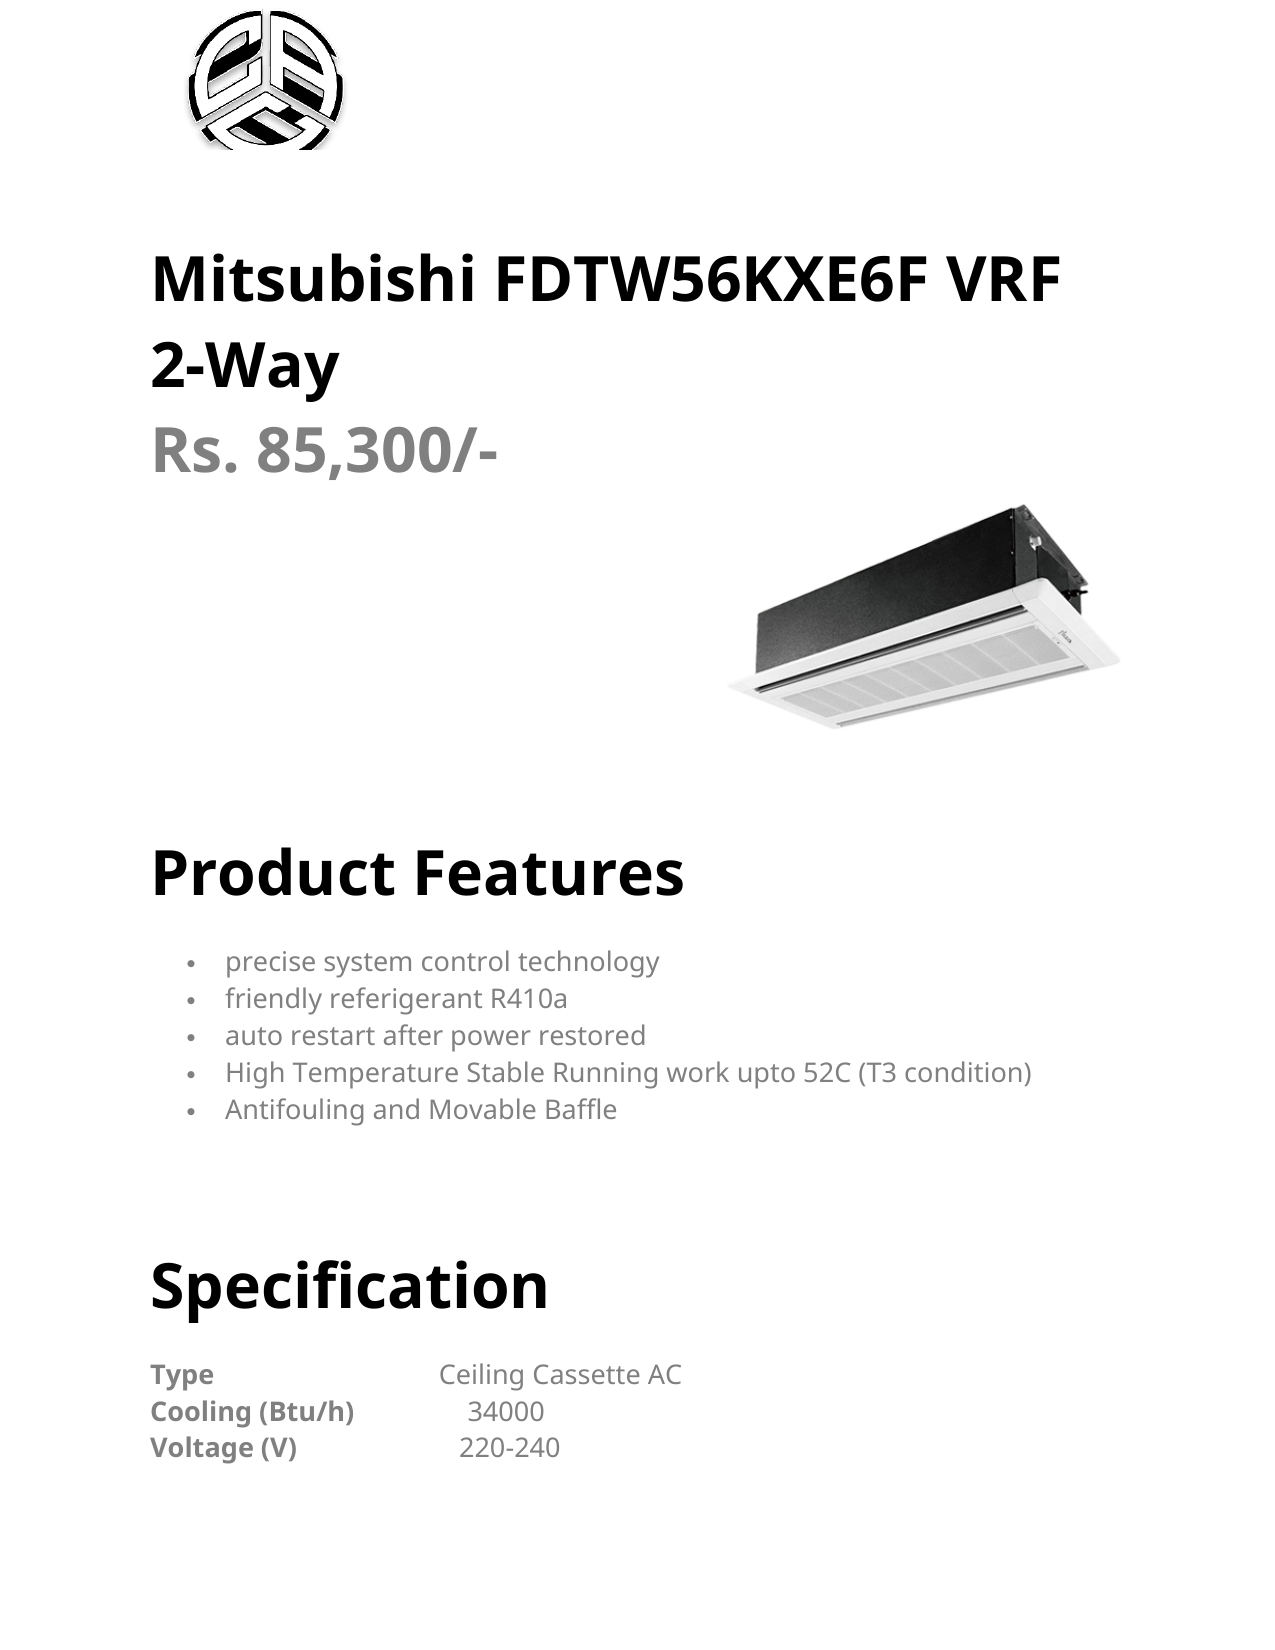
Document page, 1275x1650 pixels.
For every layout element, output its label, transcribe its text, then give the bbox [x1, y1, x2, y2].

text Type Ceiling Cassette AC [150, 1355, 1125, 1392]
text Product Features [150, 829, 1125, 914]
picture [721, 490, 1125, 744]
list precise system control technology [187, 943, 1125, 980]
text Specification [150, 1242, 1125, 1327]
text Rs. 85,300/- [150, 405, 1125, 490]
list friendly referigerant R410a [187, 980, 1125, 1017]
text Mitsubishi FDTW56KXE6F VRF 2-Way [356, 235, 1125, 405]
picture [162, 9, 369, 150]
list auto restart after power restored [187, 1017, 1125, 1053]
list Antifouling and Movable Baffle [187, 1090, 1125, 1127]
text Voltage (V) 220-240 [150, 1429, 1125, 1466]
text Cooling (Btu/h) 34000 [150, 1392, 1125, 1429]
list High Temperature Stable Running work upto 52C (T3 condition) [187, 1053, 1125, 1090]
